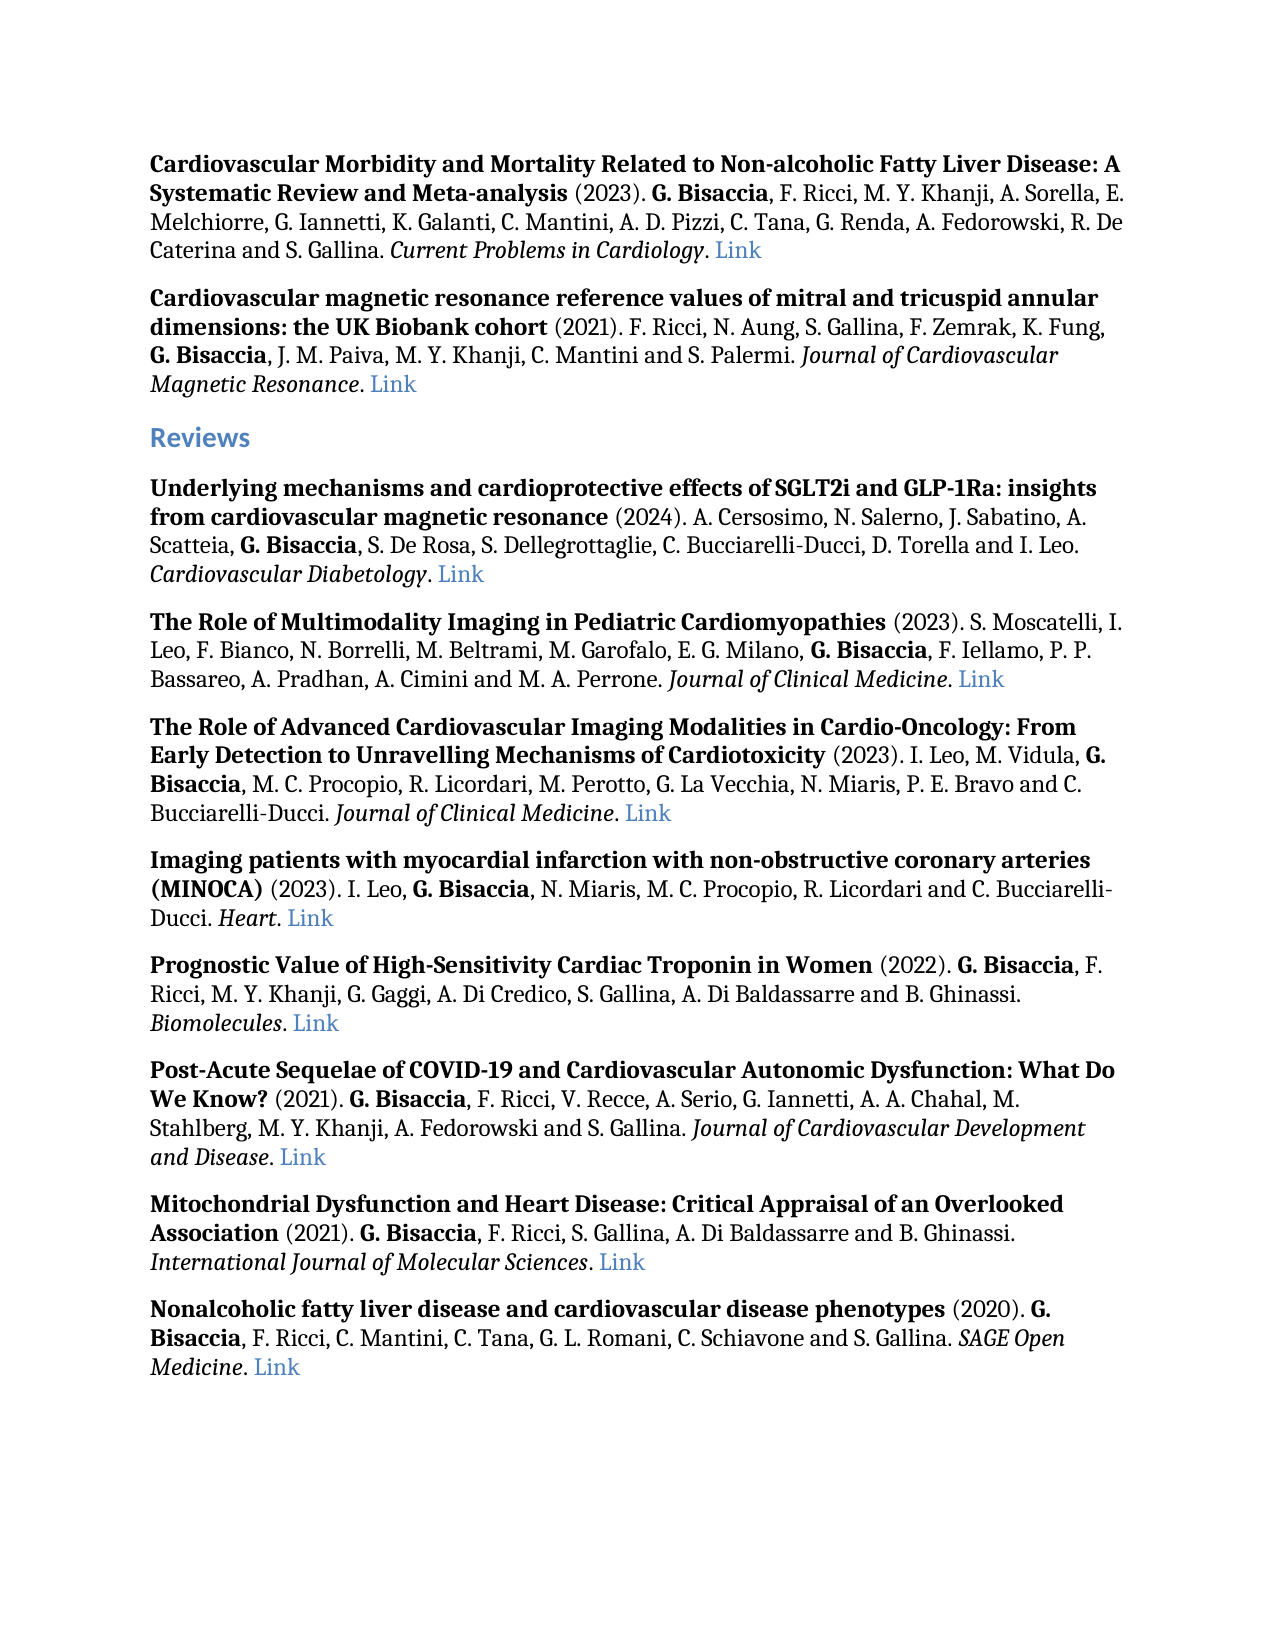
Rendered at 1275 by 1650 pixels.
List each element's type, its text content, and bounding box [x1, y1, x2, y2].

text Underlying mechanisms and cardioprotective effects of SGLT2i and GLP-1Ra: insights from cardiovascular magnetic resonance (2024). A. Cersosimo, N. Salerno, J. Sabatino, A. Scatteia, G. Bisaccia, S. De Rosa, S. Dellegrottaglie, C. Bucciarelli-Ducci, D. Torella and I. Leo. Cardiovascular Diabetology. Link [150, 474, 1125, 589]
text Imaging patients with myocardial infarction with non-obstructive coronary arteries (MINOCA) (2023). I. Leo, G. Bisaccia, N. Miaris, M. C. Procopio, R. Licordari and C. Bucciarelli-Ducci. Heart. Link [150, 846, 1125, 933]
text Prognostic Value of High-Sensitivity Cardiac Troponin in Women (2022). G. Bisaccia, F. Ricci, M. Y. Khanji, G. Gaggi, A. Di Credico, S. Gallina, A. Di Baldassarre and B. Ghinassi. Biomolecules. Link [150, 951, 1125, 1038]
text Cardiovascular magnetic resonance reference values of mitral and tricuspid annular dimensions: the UK Biobank cohort (2021). F. Ricci, N. Aung, S. Gallina, F. Zemrak, K. Fung, G. Bisaccia, J. M. Paiva, M. Y. Khanji, C. Mantini and S. Palermi. Journal of Cardiovascular Magnetic Resonance. Link [150, 284, 1125, 399]
text Mitochondrial Dysfunction and Heart Disease: Critical Appraisal of an Overlooked Association (2021). G. Bisaccia, F. Ricci, S. Gallina, A. Di Baldassarre and B. Ghinassi. International Journal of Molecular Sciences. Link [150, 1190, 1125, 1276]
text The Role of Advanced Cardiovascular Imaging Modalities in Cardio-Oncology: From Early Detection to Unravelling Mechanisms of Cardiotoxicity (2023). I. Leo, M. Vidula, G. Bisaccia, M. C. Procopio, R. Licordari, M. Perotto, G. La Vecchia, N. Miaris, P. E. Bravo and C. Bucciarelli-Ducci. Journal of Clinical Medicine. Link [150, 713, 1125, 828]
text The Role of Multimodality Imaging in Pediatric Cardiomyopathies (2023). S. Moscatelli, I. Leo, F. Bianco, N. Borrelli, M. Beltrami, M. Garofalo, E. G. Milano, G. Bisaccia, F. Iellamo, P. P. Bassareo, A. Pradhan, A. Cimini and M. A. Perrone. Journal of Clinical Medicine. Link [150, 608, 1125, 694]
text Cardiovascular Morbidity and Mortality Related to Non-alcoholic Fatty Liver Disease: A Systematic Review and Meta-analysis (2023). G. Bisaccia, F. Ricci, M. Y. Khanji, A. Sorella, E. Melchiorre, G. Iannetti, K. Galanti, C. Mantini, A. D. Pizzi, C. Tana, G. Renda, A. Fedorowski, R. De Caterina and S. Gallina. Current Problems in Cardiology. Link [150, 150, 1125, 265]
text Nonalcoholic fatty liver disease and cardiovascular disease phenotypes (2020). G. Bisaccia, F. Ricci, C. Mantini, C. Tana, G. L. Romani, C. Schiavone and S. Gallina. SAGE Open Medicine. Link [150, 1295, 1125, 1381]
subtitle Reviews [150, 419, 1125, 455]
text Post-Acute Sequelae of COVID-19 and Cardiovascular Autonomic Dysfunction: What Do We Know? (2021). G. Bisaccia, F. Ricci, V. Recce, A. Serio, G. Iannetti, A. A. Chahal, M. Stahlberg, M. Y. Khanji, A. Fedorowski and S. Gallina. Journal of Cardiovascular Development and Disease. Link [150, 1056, 1125, 1171]
